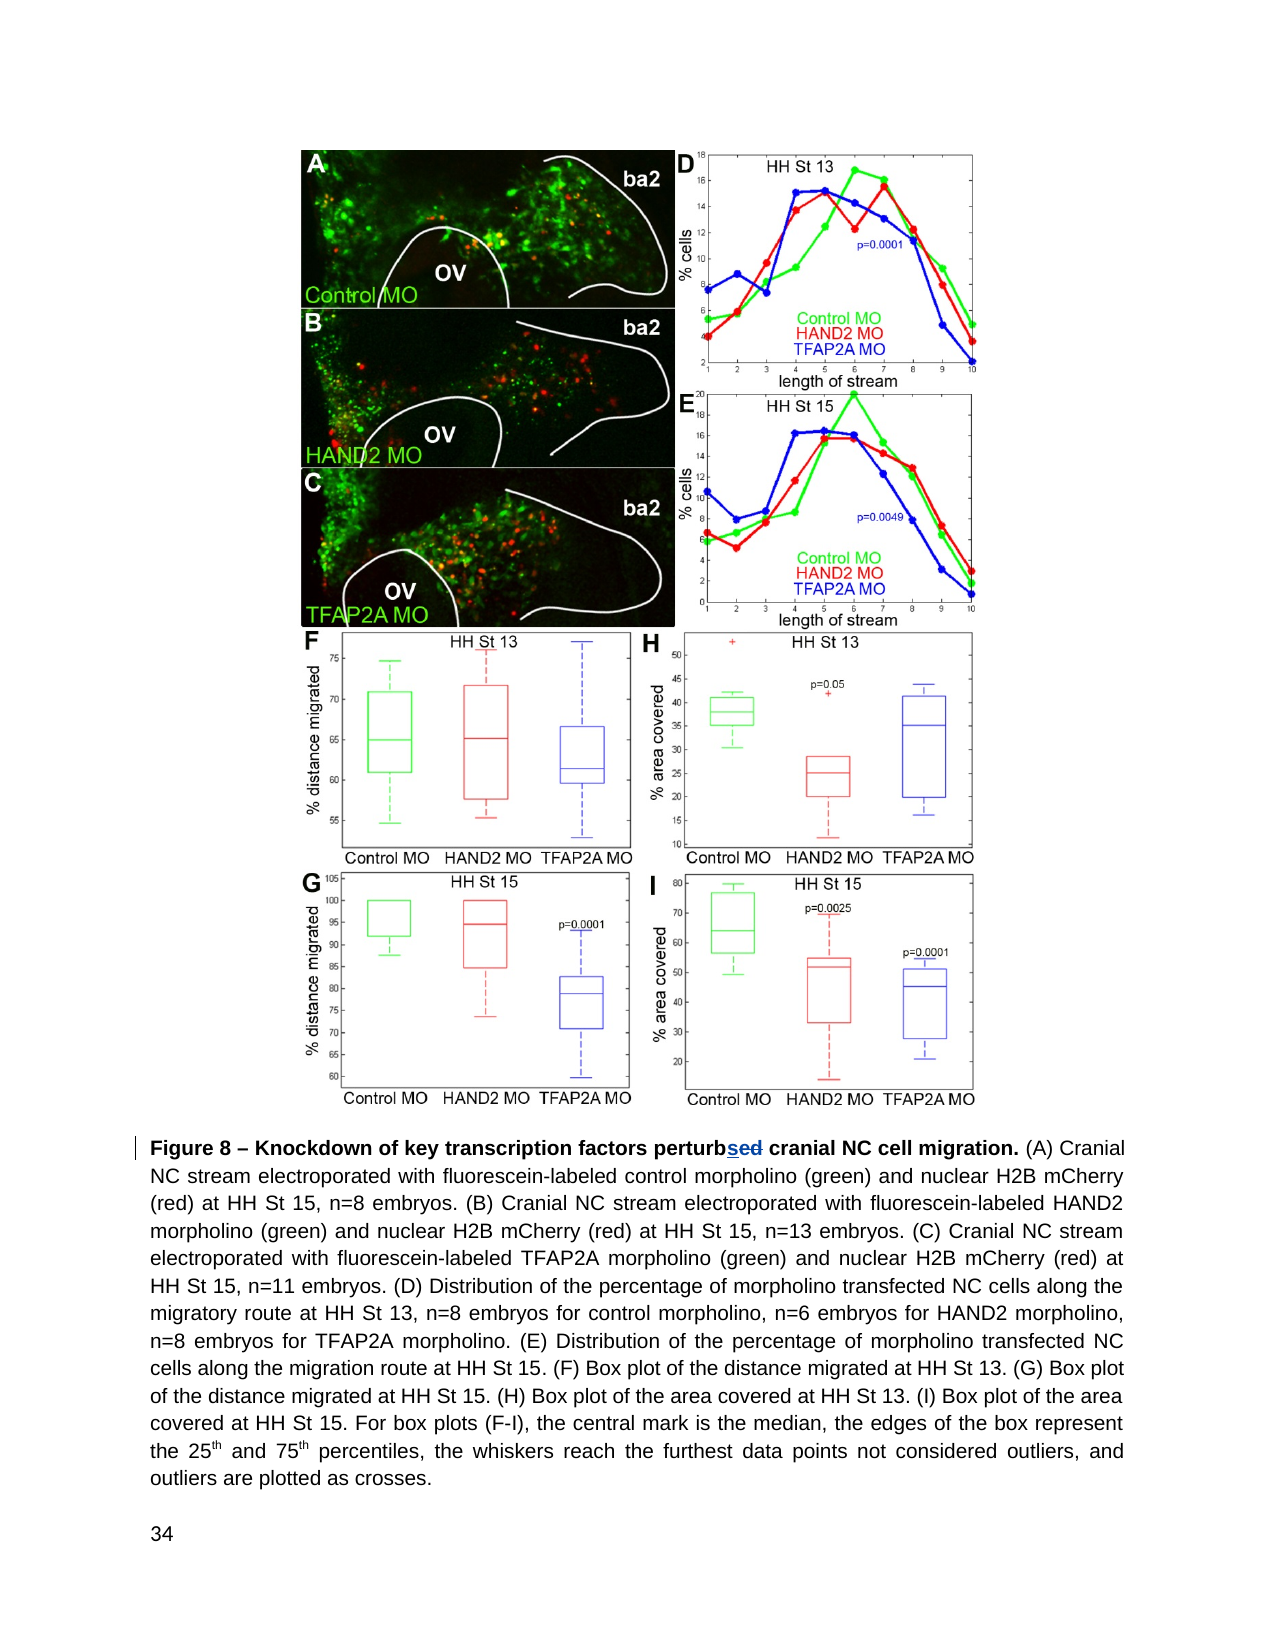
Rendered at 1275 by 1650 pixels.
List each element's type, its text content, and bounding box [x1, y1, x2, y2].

text Figure 8 – Knockdown of key transcription factors perturb cranial NC cell migration. (A) Cranial NC stream electroporated with fluorescein-labeled control morpholino (green) and nuclear H2B mCherry (red) at HH St 15, n=8 embryos. (B) Cranial NC stream electroporated with fluorescein-labeled HAND2 morpholino (green) and nuclear H2B mCherry (red) at HH St 15, n=13 embryos. (C) Cranial NC stream electroporated with fluorescein-labeled TFAP2A morpholino (green) and nuclear H2B mCherry (red) at HH St 15, n=11 embryos. (D) Distribution of the percentage of morpholino transfected NC cells along the migratory route at HH St 13, n=8 embryos for control morpholino, n=6 embryos for HAND2 morpholino, n=8 embryos for TFAP2A morpholino. (E) Distribution of the percentage of morpholino transfected NC cells along the migration route at HH St 15. (F) Box plot of the distance migrated at HH St 13. (G) Box plot of the distance migrated at HH St 15. (H) Box plot of the area covered at HH St 13. (I) Box plot of the area covered at HH St 15. For box plots (F-I), the central mark is the median, the edges of the box represent the 25th and 75th percentiles, the whiskers reach the furthest data points not considered outliers, and outliers are plotted as crosses. [150, 1136, 1125, 1490]
picture [296, 150, 979, 1111]
